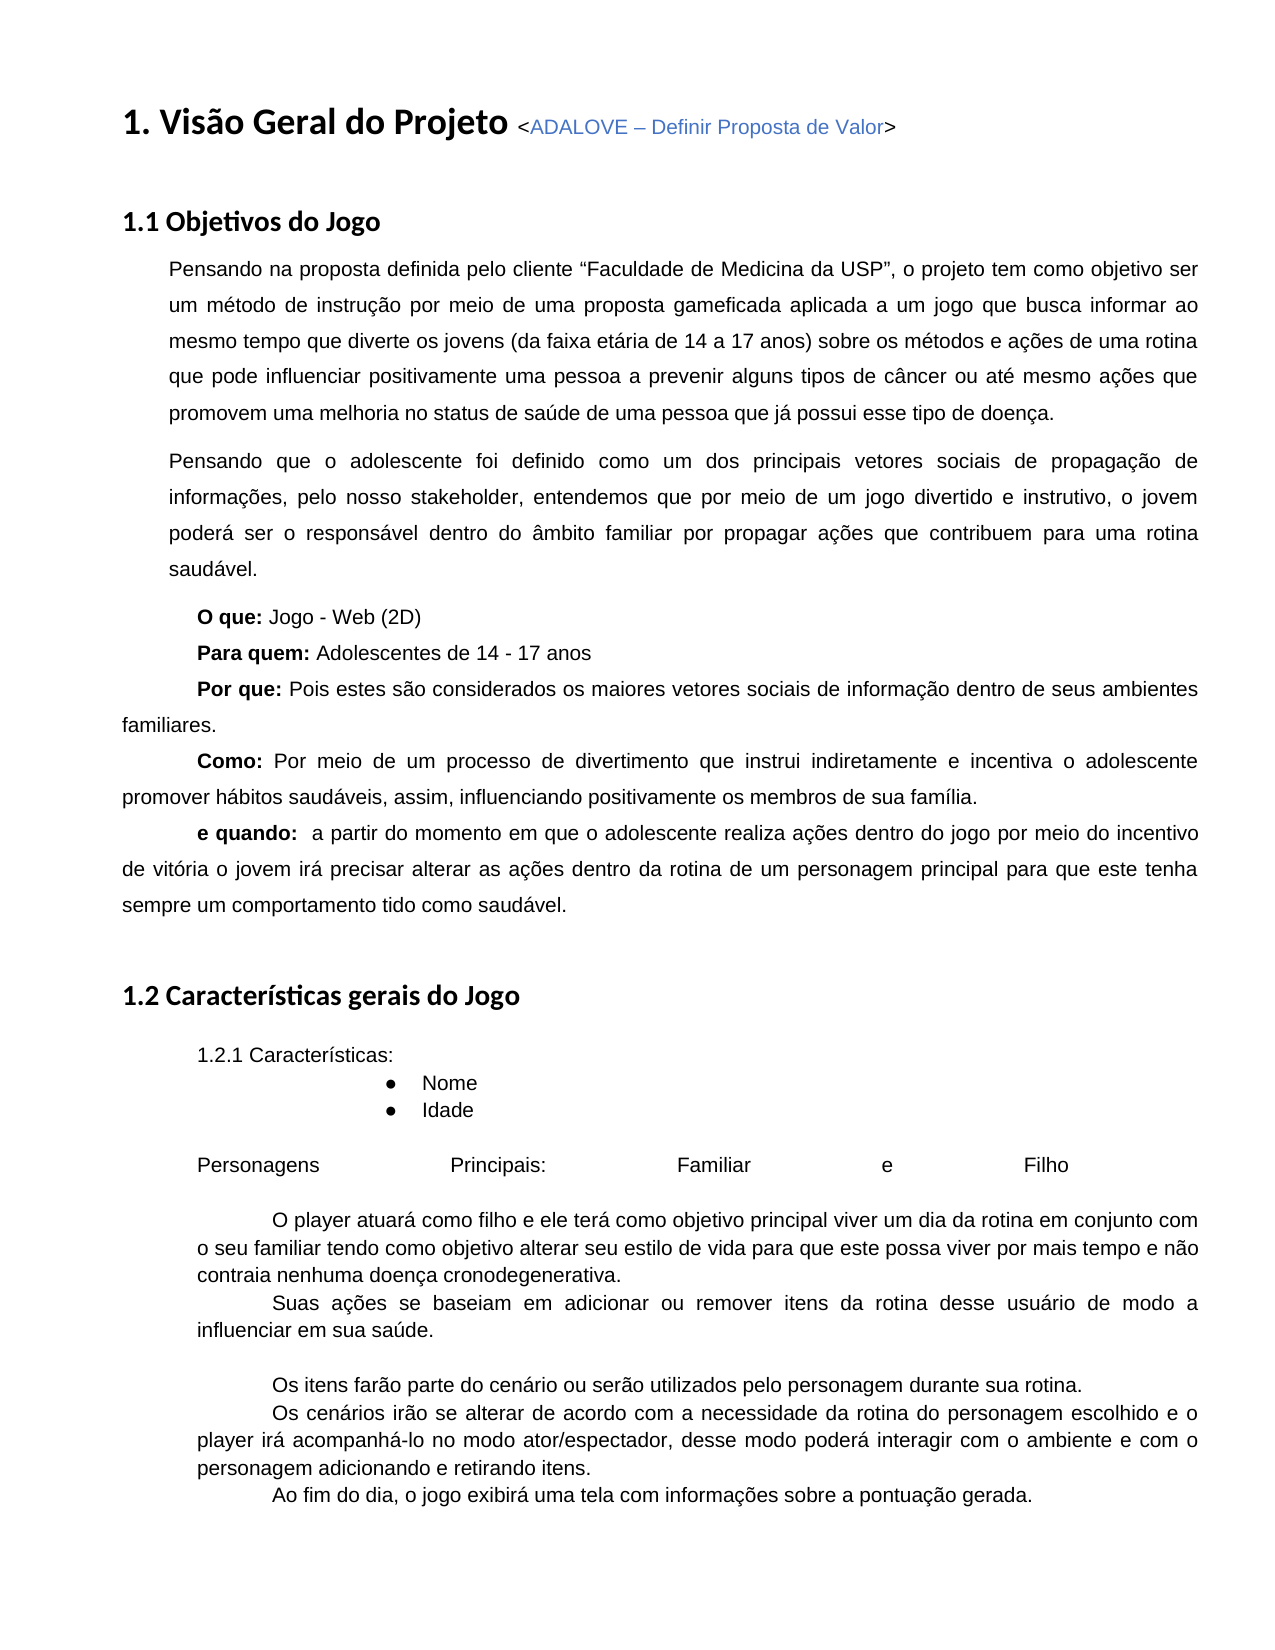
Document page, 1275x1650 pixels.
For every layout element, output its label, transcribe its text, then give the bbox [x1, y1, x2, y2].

text Como: Por meio de um processo de divertimento que instrui indiretamente e incentiva o adolescente promover hábitos saudáveis, assim, influenciando positivamente os membros de sua família. [122, 749, 1200, 809]
text Pensando na proposta definida pelo cliente “Faculdade de Medicina da USP”, o projeto tem como objetivo ser um método de instrução por meio de uma proposta gameficada aplicada a um jogo que busca informar ao mesmo tempo que diverte os jovens (da faixa etária de 14 a 17 anos) sobre os métodos e ações de uma rotina que pode influenciar positivamente uma pessoa a prevenir alguns tipos de câncer ou até mesmo ações que promovem uma melhoria no status de saúde de uma pessoa que já possui esse tipo de doença. [169, 257, 1200, 424]
text 1.2 Características gerais do Jogo [122, 977, 1200, 1012]
text 1.2.1 Características: [197, 1043, 1200, 1067]
text Pensando que o adolescente foi definido como um dos principais vetores sociais de propagação de informações, pelo nosso stakeholder, entendemos que por meio de um jogo divertido e instrutivo, o jovem poderá ser o responsável dentro do âmbito familiar por propagar ações que contribuem para uma rotina saudável. [169, 449, 1200, 581]
list Idade [384, 1098, 1200, 1122]
text Para quem: Adolescentes de 14 - 17 anos [122, 641, 1200, 665]
text Por que: Pois estes são considerados os maiores vetores sociais de informação dentro de seus ambientes familiares. [122, 677, 1200, 737]
text Ao fim do dia, o jogo exibirá uma tela com informações sobre a pontuação gerada. [197, 1483, 1200, 1507]
text Os itens farão parte do cenário ou serão utilizados pelo personagem durante sua rotina. [197, 1373, 1200, 1397]
text 1. Visão Geral do Projeto <ADALOVE – Definir Proposta de Valor> [122, 98, 1200, 143]
text Personagens Principais: Familiar e Filho O player atuará como filho e ele terá como objetivo principal viver um dia da rotina em conjunto com o seu familiar tendo como objetivo alterar seu estilo de vida para que este possa viver por mais tempo e não contraia nenhuma doença cronodegenerativa. [197, 1153, 1200, 1287]
text Suas ações se baseiam em adicionar ou remover itens da rotina desse usuário de modo a influenciar em sua saúde. [197, 1290, 1200, 1342]
text Os cenários irão se alterar de acordo com a necessidade da rotina do personagem escolhido e o player irá acompanhá-lo no modo ator/espectador, desse modo poderá interagir com o ambiente e com o personagem adicionando e retirando itens. [197, 1400, 1200, 1479]
text 1.1 Objetivos do Jogo [122, 203, 1200, 239]
list Nome [384, 1070, 1200, 1094]
text e quando: a partir do momento em que o adolescente realiza ações dentro do jogo por meio do incentivo de vitória o jovem irá precisar alterar as ações dentro da rotina de um personagem principal para que este tenha sempre um comportamento tido como saudável. [122, 821, 1200, 916]
text O que: Jogo - Web (2D) [122, 605, 1200, 629]
